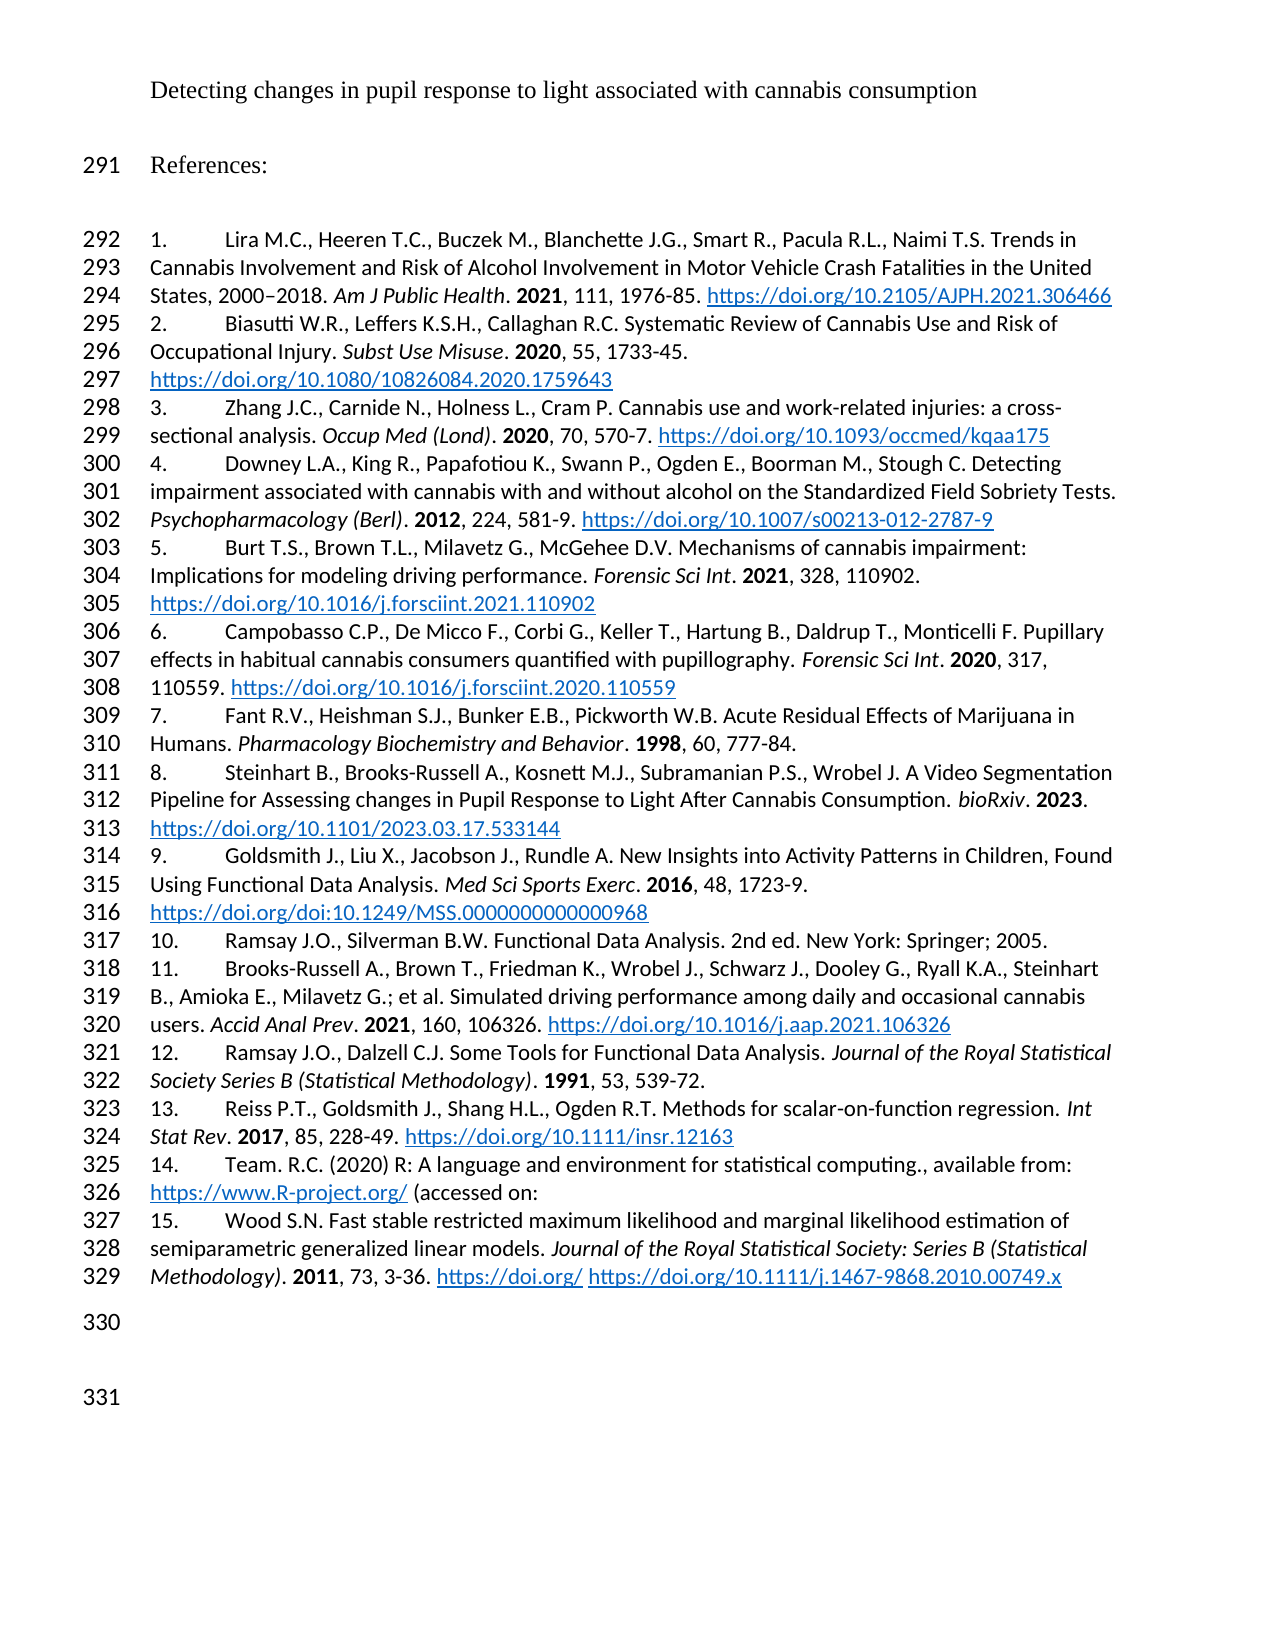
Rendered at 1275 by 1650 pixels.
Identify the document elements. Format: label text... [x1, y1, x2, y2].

text 7. Fant R.V., Heishman S.J., Bunker E.B., Pickworth W.B. Acute Residual Effects of Marijuana in Humans. Pharmacology Biochemistry and Behavior. 1998, 60, 777-84. [150, 702, 1125, 758]
text 3. Zhang J.C., Carnide N., Holness L., Cram P. Cannabis use and work-related injuries: a cross-sectional analysis. Occup Med (Lond). 2020, 70, 570-7. https://doi.org/10.1093/occmed/kqaa175 [150, 393, 1125, 449]
text References: [150, 150, 1125, 179]
text 13. Reiss P.T., Goldsmith J., Shang H.L., Ogden R.T. Methods for scalar-on-function regression. Int Stat Rev. 2017, 85, 228-49. https://doi.org/10.1111/insr.12163 [150, 1094, 1125, 1150]
text 6. Campobasso C.P., De Micco F., Corbi G., Keller T., Hartung B., Daldrup T., Monticelli F. Pupillary effects in habitual cannabis consumers quantified with pupillography. Forensic Sci Int. 2020, 317, 110559. https://doi.org/10.1016/j.forsciint.2020.110559 [150, 617, 1125, 702]
text 2. Biasutti W.R., Leffers K.S.H., Callaghan R.C. Systematic Review of Cannabis Use and Risk of Occupational Injury. Subst Use Misuse. 2020, 55, 1733-45. https://doi.org/10.1080/10826084.2020.1759643 [150, 309, 1125, 393]
text 9. Goldsmith J., Liu X., Jacobson J., Rundle A. New Insights into Activity Patterns in Children, Found Using Functional Data Analysis. Med Sci Sports Exerc. 2016, 48, 1723-9. https://doi.org/doi:10.1249/MSS.0000000000000968 [150, 842, 1125, 926]
text 1. Lira M.C., Heeren T.C., Buczek M., Blanchette J.G., Smart R., Pacula R.L., Naimi T.S. Trends in Cannabis Involvement and Risk of Alcohol Involvement in Motor Vehicle Crash Fatalities in the United States, 2000‒2018. Am J Public Health. 2021, 111, 1976-85. https://doi.org/10.2105/AJPH.2021.306466 [150, 224, 1125, 309]
text 15. Wood S.N. Fast stable restricted maximum likelihood and marginal likelihood estimation of semiparametric generalized linear models. Journal of the Royal Statistical Society: Series B (Statistical Methodology). 2011, 73, 3-36. https://doi.org/ https://doi.org/10.1111/j.1467-9868.2010.00749.x [150, 1206, 1125, 1290]
text 10. Ramsay J.O., Silverman B.W. Functional Data Analysis. 2nd ed. New York: Springer; 2005. [150, 926, 1125, 954]
text 14. Team. R.C. (2020) R: A language and environment for statistical computing., available from: https://www.R-project.org/ (accessed on: [150, 1150, 1125, 1206]
text 12. Ramsay J.O., Dalzell C.J. Some Tools for Functional Data Analysis. Journal of the Royal Statistical Society Series B (Statistical Methodology). 1991, 53, 539-72. [150, 1038, 1125, 1094]
text 5. Burt T.S., Brown T.L., Milavetz G., McGehee D.V. Mechanisms of cannabis impairment: Implications for modeling driving performance. Forensic Sci Int. 2021, 328, 110902. https://doi.org/10.1016/j.forsciint.2021.110902 [150, 533, 1125, 617]
text 4. Downey L.A., King R., Papafotiou K., Swann P., Ogden E., Boorman M., Stough C. Detecting impairment associated with cannabis with and without alcohol on the Standardized Field Sobriety Tests. Psychopharmacology (Berl). 2012, 224, 581-9. https://doi.org/10.1007/s00213-012-2787-9 [150, 449, 1125, 533]
text 8. Steinhart B., Brooks-Russell A., Kosnett M.J., Subramanian P.S., Wrobel J. A Video Segmentation Pipeline for Assessing changes in Pupil Response to Light After Cannabis Consumption. bioRxiv. 2023. https://doi.org/10.1101/2023.03.17.533144 [150, 758, 1125, 842]
text 11. Brooks-Russell A., Brown T., Friedman K., Wrobel J., Schwarz J., Dooley G., Ryall K.A., Steinhart B., Amioka E., Milavetz G.; et al. Simulated driving performance among daily and occasional cannabis users. Accid Anal Prev. 2021, 160, 106326. https://doi.org/10.1016/j.aap.2021.106326 [150, 954, 1125, 1038]
